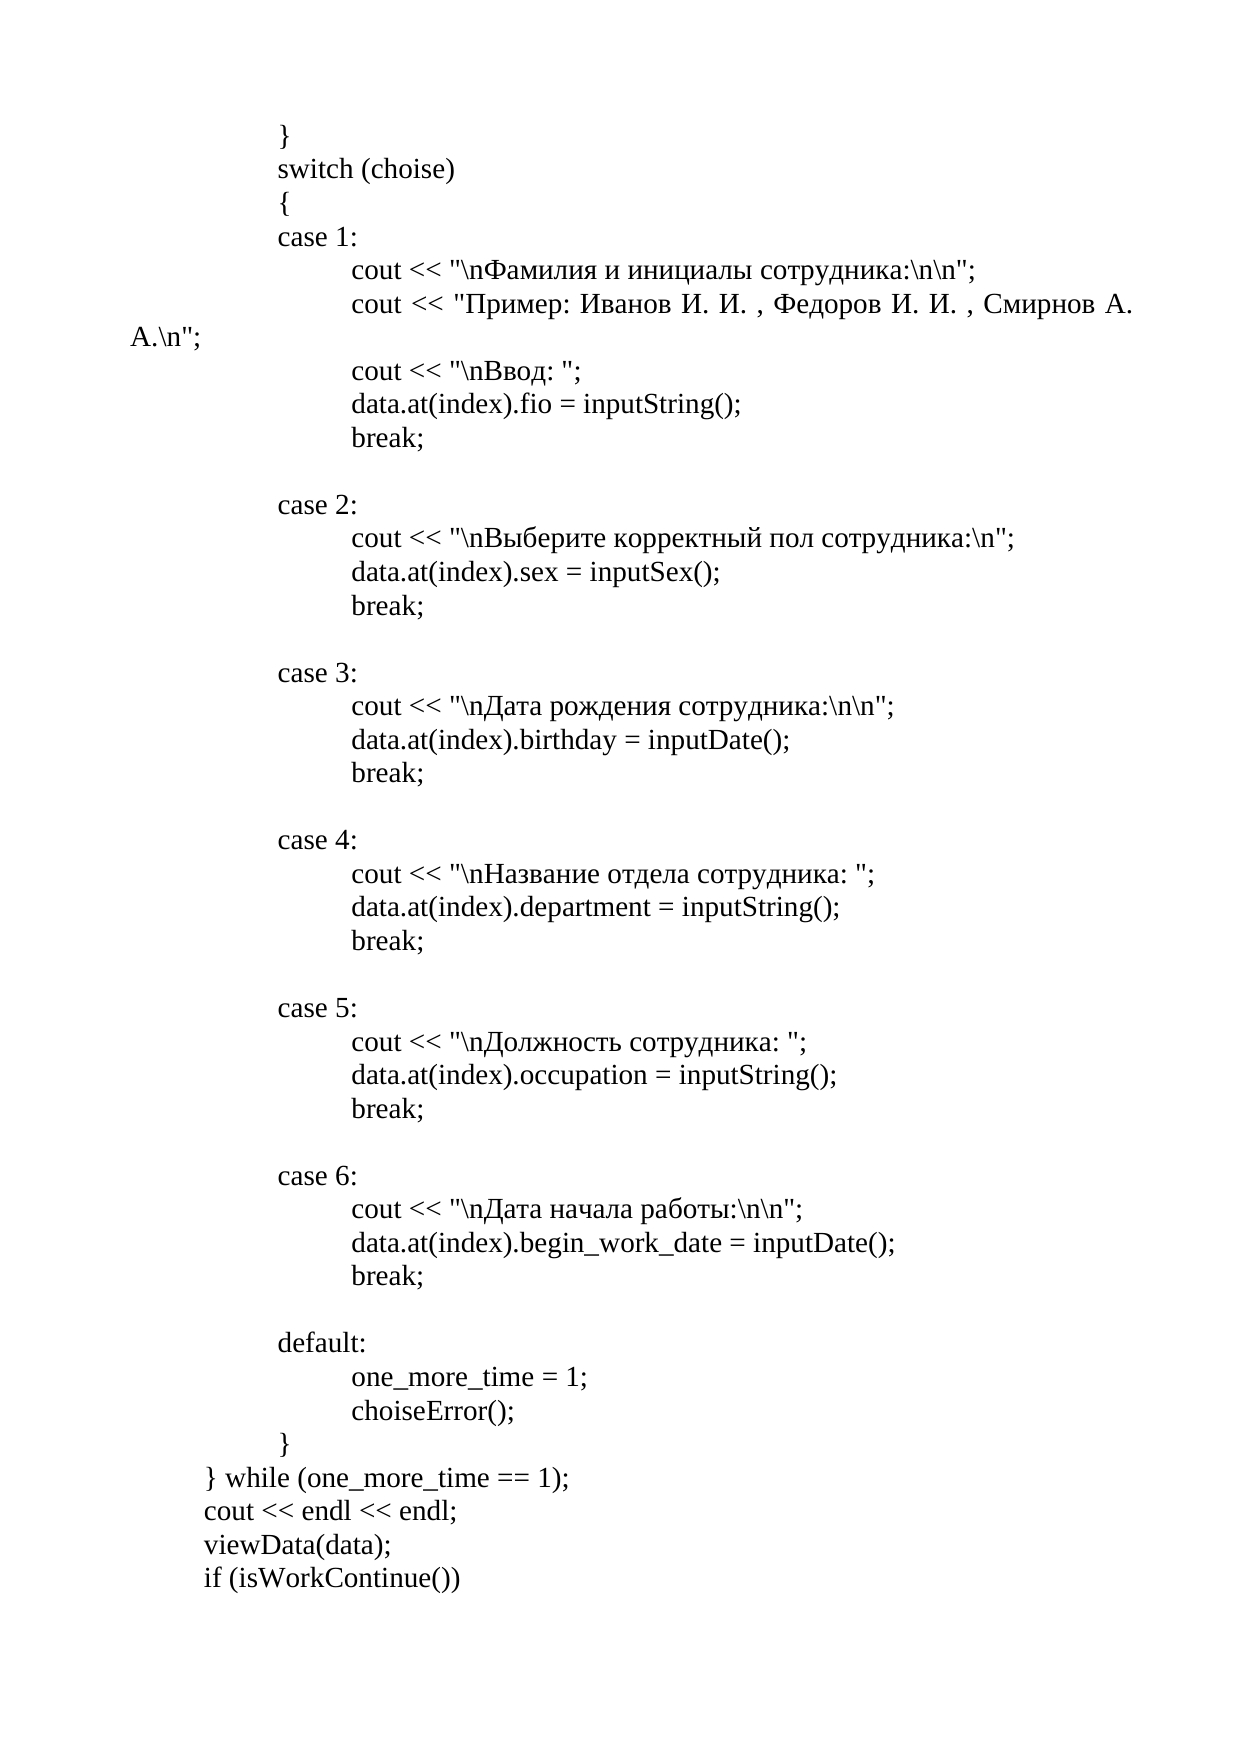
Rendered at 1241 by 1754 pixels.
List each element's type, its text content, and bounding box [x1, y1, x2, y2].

text break; [130, 420, 1134, 453]
text case 3: [130, 655, 1134, 688]
text } while (one_more_time == 1); [130, 1460, 1134, 1493]
text cout << "\nВвод: "; [130, 353, 1134, 386]
text cout << "Пример: Иванов И. И. , Федоров И. И. , Смирнов А. А.\n"; [130, 286, 1134, 353]
text if (isWorkContinue()) [130, 1560, 1134, 1594]
text default: [130, 1326, 1134, 1359]
text viewData(data); [130, 1527, 1134, 1560]
text data.at(index).fio = inputString(); [130, 386, 1134, 420]
text { [130, 185, 1134, 219]
text case 2: [130, 487, 1134, 521]
text break; [130, 923, 1134, 957]
text data.at(index).department = inputString(); [130, 889, 1134, 923]
text case 1: [130, 219, 1134, 252]
text choiseError(); [130, 1393, 1134, 1426]
text switch (choise) [130, 152, 1134, 185]
text break; [130, 1091, 1134, 1124]
text cout << "\nДата начала работы:\n\n"; [130, 1191, 1134, 1225]
text break; [130, 755, 1134, 789]
text data.at(index).sex = inputSex(); [130, 554, 1134, 588]
text case 4: [130, 822, 1134, 856]
text data.at(index).begin_work_date = inputDate(); [130, 1225, 1134, 1258]
text cout << endl << endl; [130, 1493, 1134, 1527]
text case 6: [130, 1158, 1134, 1191]
text break; [130, 588, 1134, 621]
text cout << "\nДолжность сотрудника: "; [130, 1024, 1134, 1057]
text cout << "\nВыберите корректный пол сотрудника:\n"; [130, 521, 1134, 554]
text one_more_time = 1; [130, 1359, 1134, 1393]
text case 5: [130, 990, 1134, 1024]
text data.at(index).birthday = inputDate(); [130, 722, 1134, 755]
text data.at(index).occupation = inputString(); [130, 1057, 1134, 1091]
text cout << "\nФамилия и инициалы сотрудника:\n\n"; [130, 252, 1134, 286]
text } [130, 118, 1134, 152]
text cout << "\nДата рождения сотрудника:\n\n"; [130, 688, 1134, 722]
text } [130, 1426, 1134, 1460]
text break; [130, 1258, 1134, 1292]
text cout << "\nНазвание отдела сотрудника: "; [130, 856, 1134, 889]
